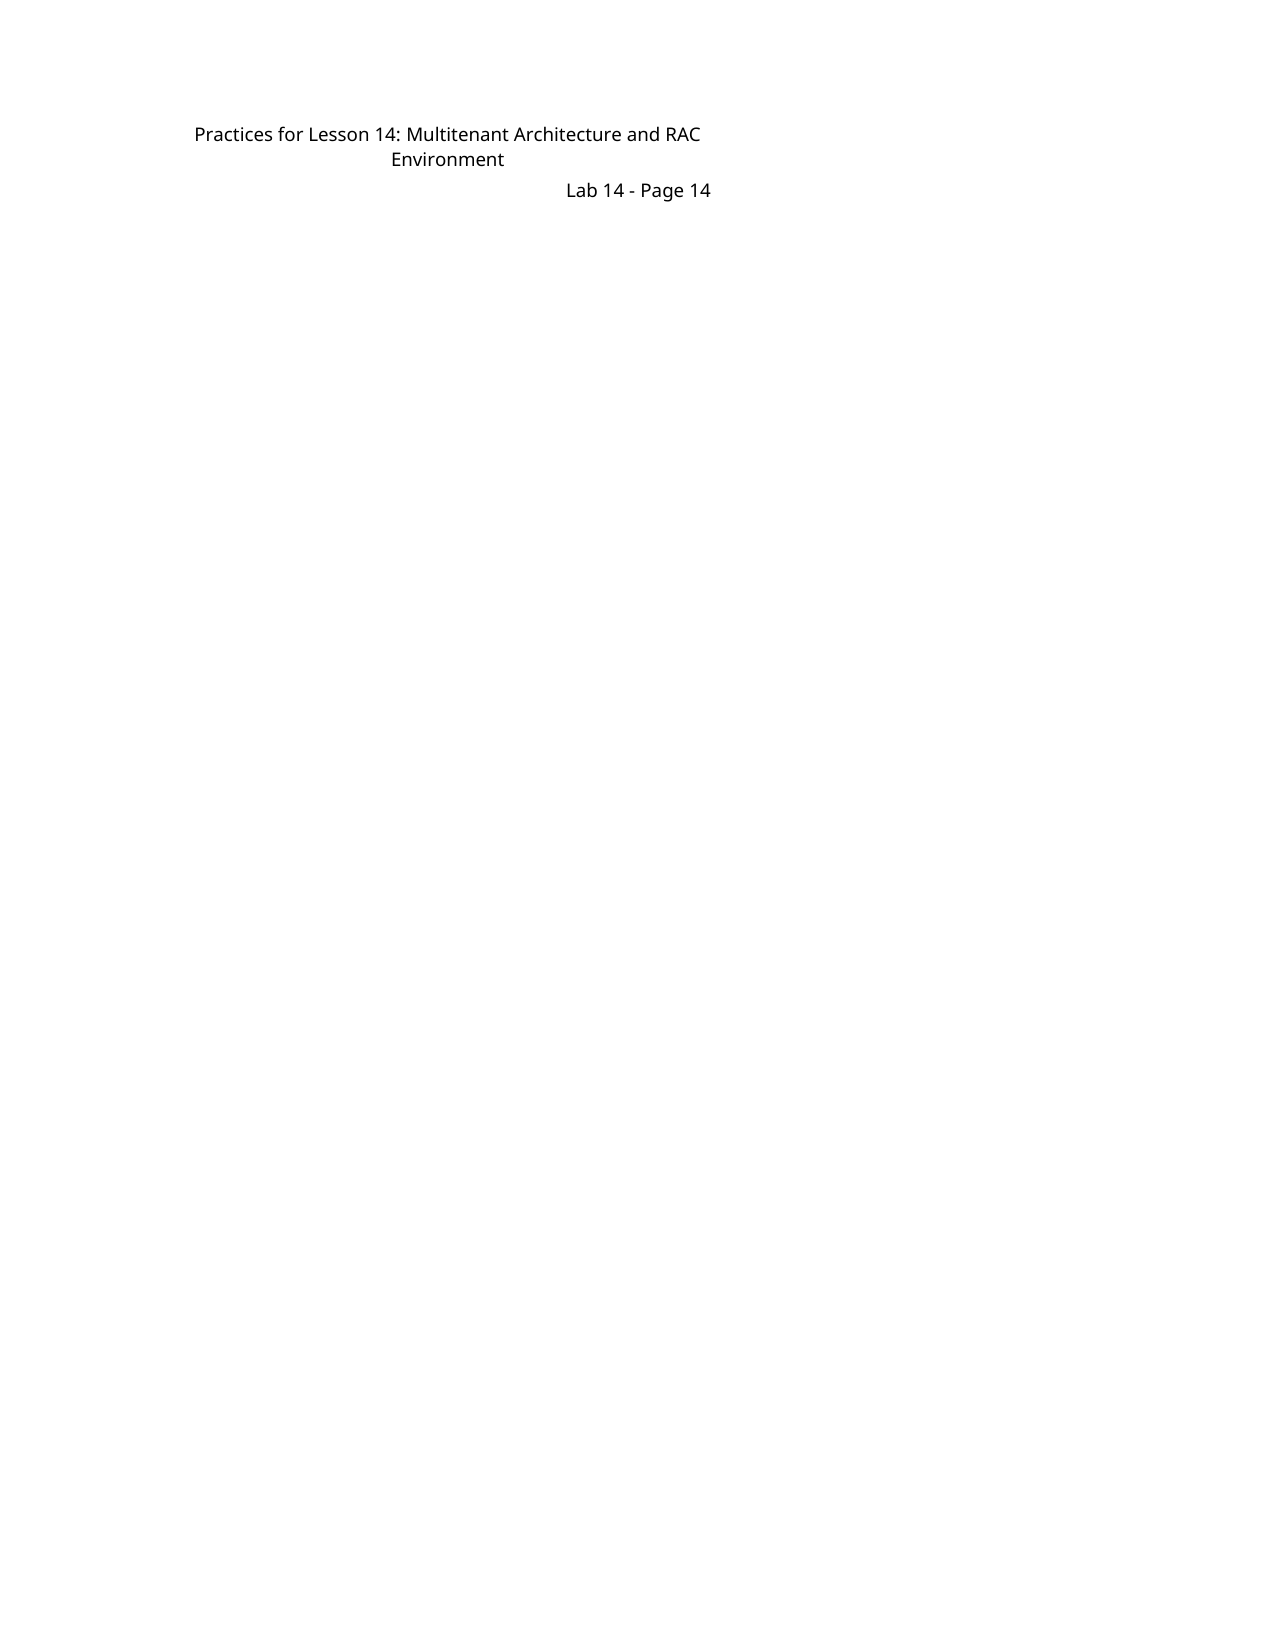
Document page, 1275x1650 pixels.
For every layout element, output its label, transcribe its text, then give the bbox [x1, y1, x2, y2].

text Practices for Lesson 14: Multitenant Architecture and RAC Environment [148, 121, 746, 172]
text Lab 14 - Page 14 [149, 178, 1127, 203]
